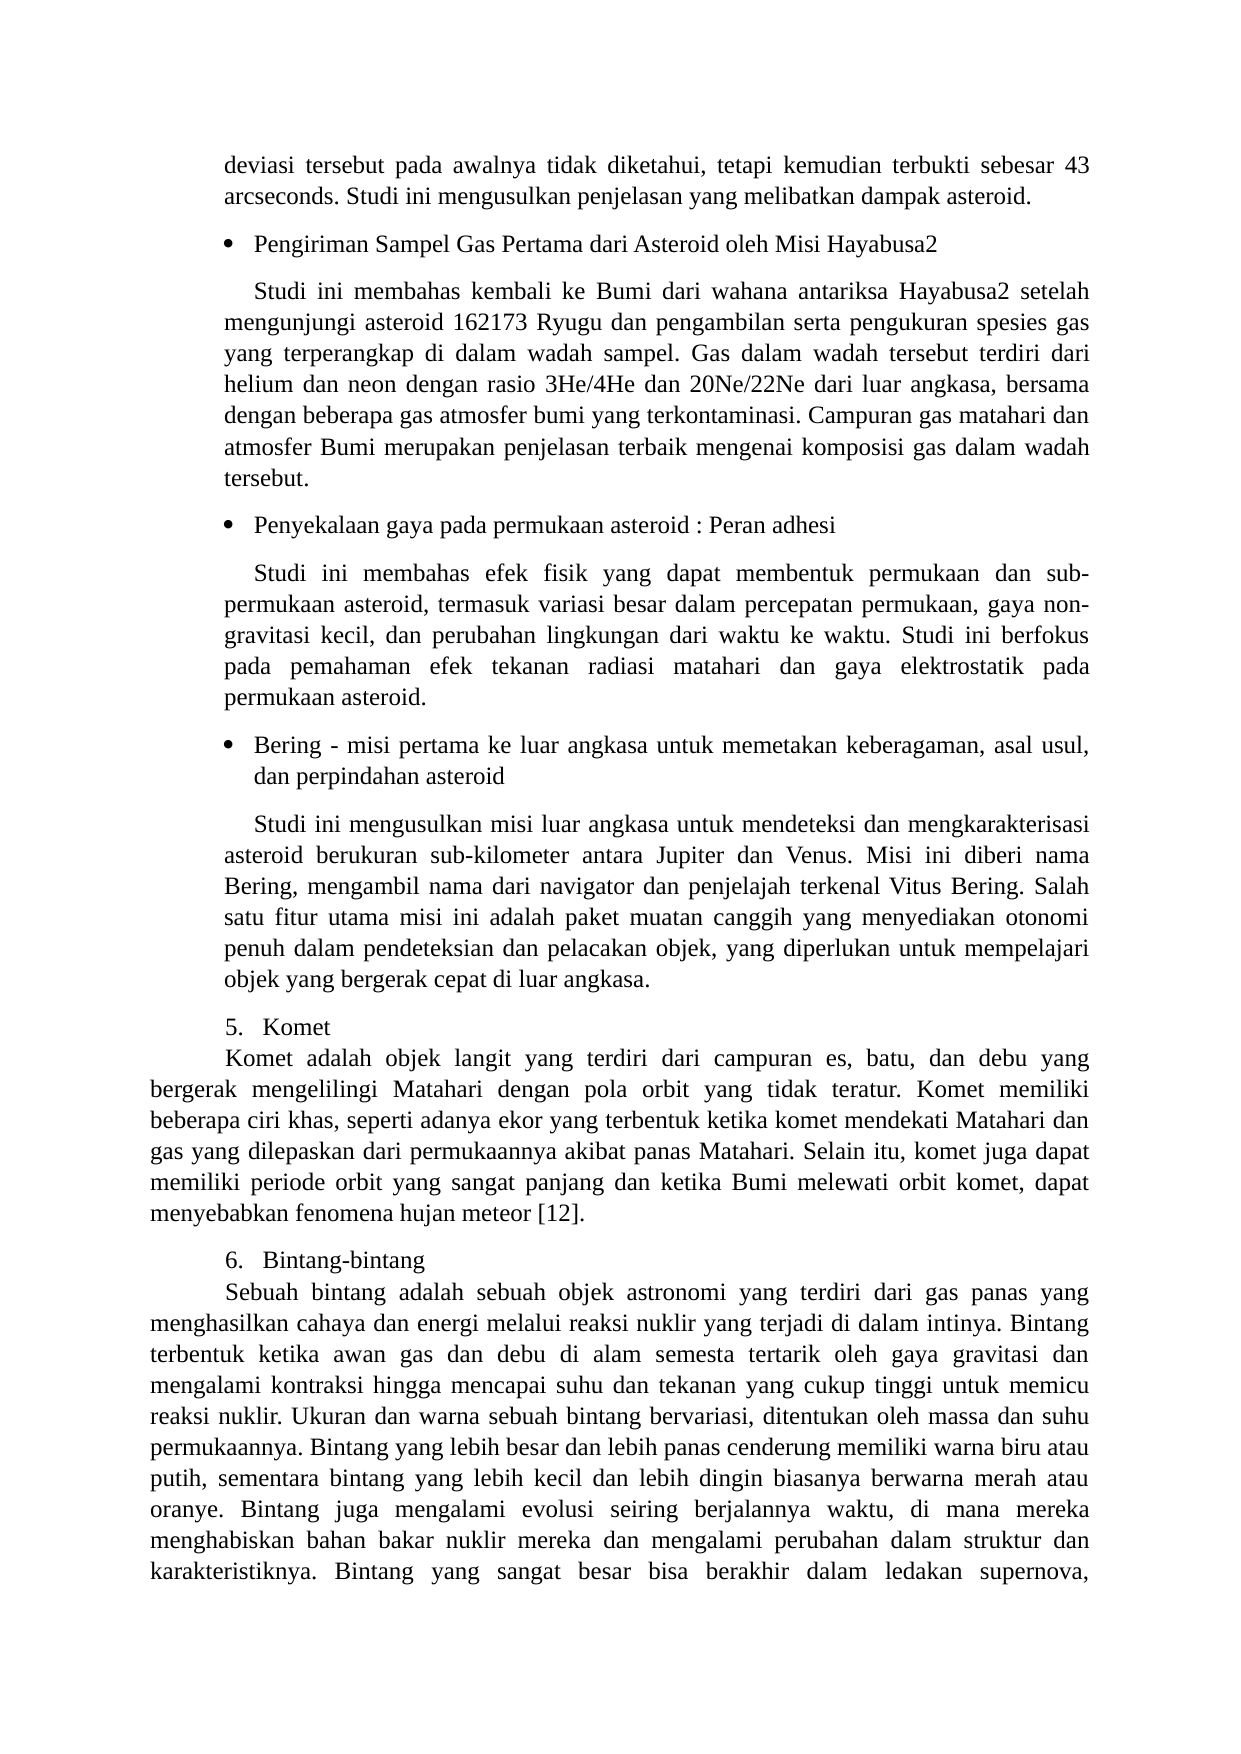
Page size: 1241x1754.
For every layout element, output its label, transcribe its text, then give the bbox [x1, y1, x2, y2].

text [224, 150, 1090, 210]
subtitle Bintang-bintang [225, 1246, 1090, 1274]
text Studi ini membahas kembali ke Bumi dari wahana antariksa Hayabusa2 setelah mengunjungi asteroid 162173 Ryugu dan pengambilan serta pengukuran spesies gas yang terperangkap di dalam wadah sampel. Gas dalam wadah tersebut terdiri dari helium dan neon dengan rasio 3He/4He dan 20Ne/22Ne dari luar angkasa, bersama dengan beberapa gas atmosfer bumi yang terkontaminasi. Campuran gas matahari dan atmosfer Bumi merupakan penjelasan terbaik mengenai komposisi gas dalam wadah tersebut. [224, 276, 1090, 491]
list Pengiriman Sampel Gas Pertama dari Asteroid oleh Misi Hayabusa2 [224, 229, 1090, 257]
text Komet adalah objek langit yang terdiri dari campuran es, batu, dan debu yang bergerak mengelilingi Matahari dengan pola orbit yang tidak teratur. Komet memiliki beberapa ciri khas, seperti adanya ekor yang terbentuk ketika komet mendekati Matahari dan gas yang dilepaskan dari permukaannya akibat panas Matahari. Selain itu, komet juga dapat memiliki periode orbit yang sangat panjang dan ketika Bumi melewati orbit komet, dapat menyebabkan fenomena hujan meteor . [150, 1043, 1090, 1227]
text Studi ini mengusulkan misi luar angkasa untuk mendeteksi dan mengkarakterisasi asteroid berukuran sub-kilometer antara Jupiter dan Venus. Misi ini diberi nama Bering, mengambil nama dari navigator dan penjelajah terkenal Vitus Bering. Salah satu fitur utama misi ini adalah paket muatan canggih yang menyediakan otonomi penuh dalam pendeteksian dan pelacakan objek, yang diperlukan untuk mempelajari objek yang bergerak cepat di luar angkasa. [224, 809, 1090, 993]
list Bering - misi pertama ke luar angkasa untuk memetakan keberagaman, asal usul, dan perpindahan asteroid [224, 730, 1090, 790]
subtitle Komet [225, 1012, 1090, 1040]
list Penyekalaan gaya pada permukaan asteroid : Peran adhesi [224, 510, 1090, 539]
text Studi ini membahas efek fisik yang dapat membentuk permukaan dan sub-permukaan asteroid, termasuk variasi besar dalam percepatan permukaan, gaya non-gravitasi kecil, dan perubahan lingkungan dari waktu ke waktu. Studi ini berfokus pada pemahaman efek tekanan radiasi matahari dan gaya elektrostatik pada permukaan asteroid. [224, 558, 1090, 711]
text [150, 1277, 1090, 1585]
